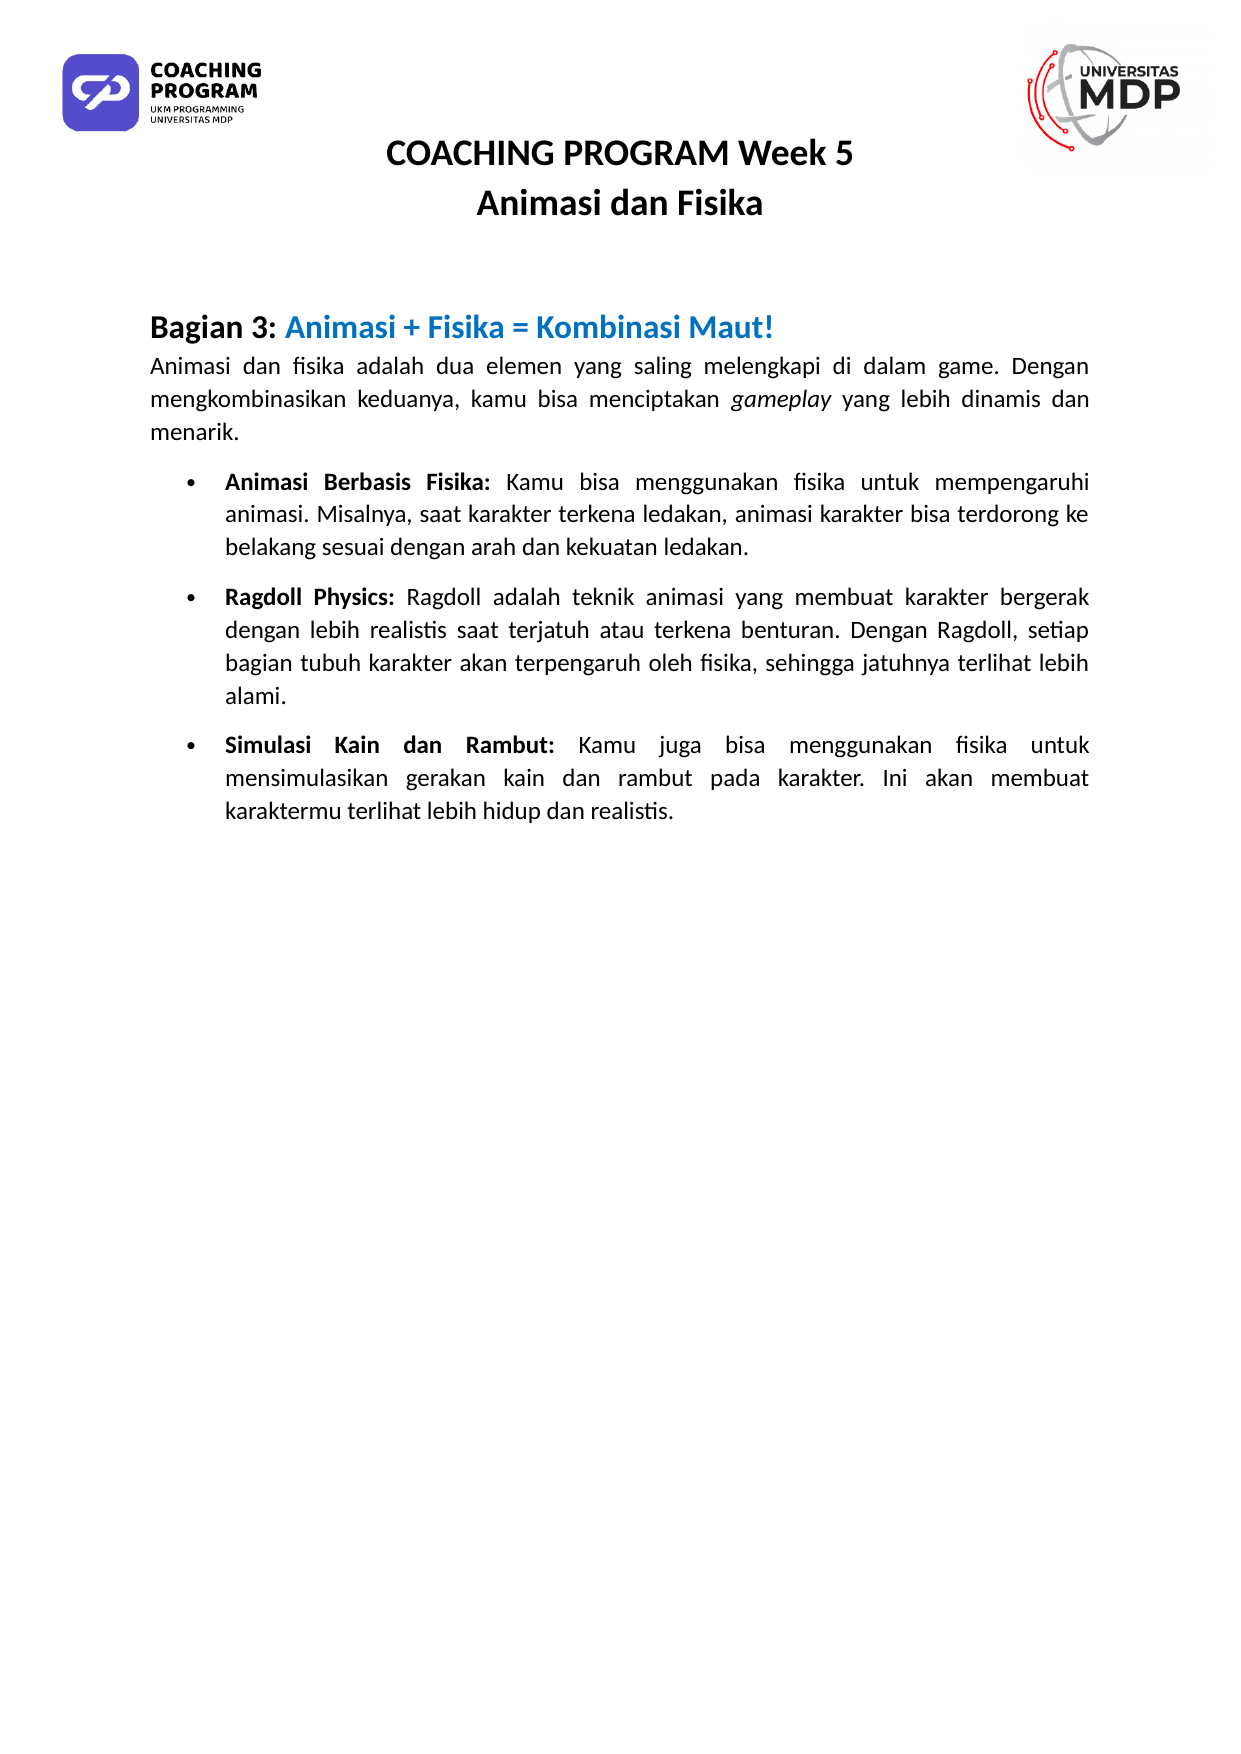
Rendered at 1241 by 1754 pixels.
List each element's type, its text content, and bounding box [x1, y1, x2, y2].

text Animasi dan fisika adalah dua elemen yang saling melengkapi di dalam game. Dengan mengkombinasikan keduanya, kamu bisa menciptakan gameplay yang lebih dinamis dan menarik. [150, 350, 1090, 447]
picture [1018, 17, 1213, 178]
list Ragdoll Physics: Ragdoll adalah teknik animasi yang membuat karakter bergerak dengan lebih realistis saat terjatuh atau terkena benturan. Dengan Ragdoll, setiap bagian tubuh karakter akan terpengaruh oleh fisika, sehingga jatuhnya terlihat lebih alami. [187, 581, 1090, 710]
list Simulasi Kain dan Rambut: Kamu juga bisa menggunakan fisika untuk mensimulasikan gerakan kain dan rambut pada karakter. Ini akan membuat karaktermu terlihat lebih hidup dan realistis. [187, 729, 1090, 826]
subtitle Bagian 3: Animasi + Fisika = Kombinasi Maut! [150, 306, 1090, 347]
picture [55, 49, 269, 140]
list Animasi Berbasis Fisika: Kamu bisa menggunakan fisika untuk mempengaruhi animasi. Misalnya, saat karakter terkena ledakan, animasi karakter bisa terdorong ke belakang sesuai dengan arah dan kekuatan ledakan. [187, 466, 1090, 562]
